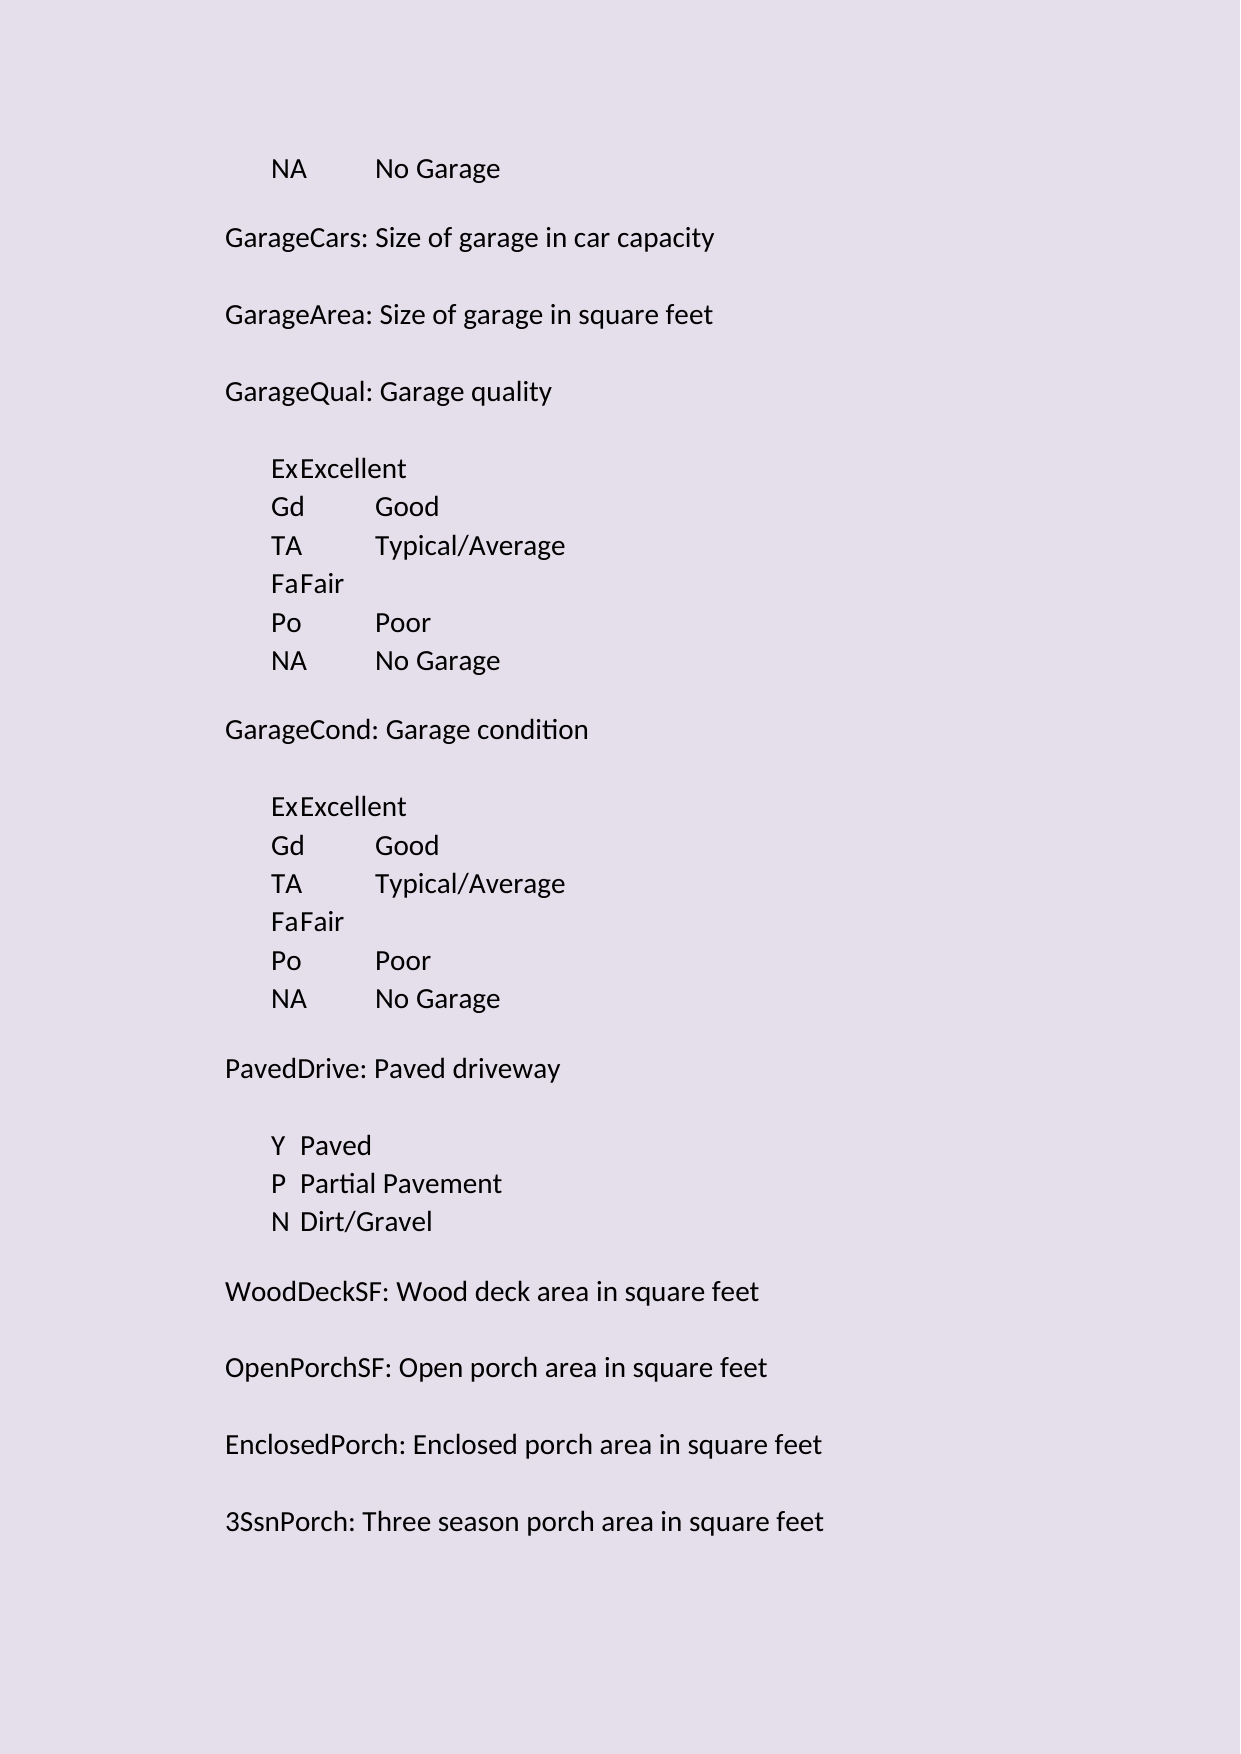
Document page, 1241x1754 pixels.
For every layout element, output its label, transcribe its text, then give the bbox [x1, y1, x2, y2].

list Po Poor [225, 604, 1090, 639]
list PavedDrive: Paved driveway [225, 1050, 1090, 1085]
list Ex Excellent [225, 450, 1090, 486]
list EnclosedPorch: Enclosed porch area in square feet [225, 1426, 1090, 1462]
list P Partial Pavement [225, 1165, 1090, 1201]
list WoodDeckSF: Wood deck area in square feet [225, 1273, 1090, 1308]
list Gd Good [225, 488, 1090, 524]
list OpenPorchSF: Open porch area in square feet [225, 1349, 1090, 1385]
list NA No Garage [225, 980, 1090, 1016]
list Ex Excellent [225, 788, 1090, 824]
list Fa Fair [225, 903, 1090, 939]
list Po Poor [225, 942, 1090, 978]
list Gd Good [225, 827, 1090, 862]
list TA Typical/Average [225, 865, 1090, 901]
list NA No Garage [225, 642, 1090, 678]
list 3SsnPorch: Three season porch area in square feet [225, 1503, 1090, 1539]
list GarageCond: Garage condition [225, 711, 1090, 747]
list Y Paved [225, 1127, 1090, 1162]
list TA Typical/Average [225, 527, 1090, 562]
list NA No Garage [225, 150, 1090, 186]
list GarageQual: Garage quality [225, 373, 1090, 409]
list N Dirt/Gravel [225, 1203, 1090, 1239]
list Fa Fair [225, 565, 1090, 601]
list GarageCars: Size of garage in car capacity [225, 219, 1090, 255]
list GarageArea: Size of garage in square feet [225, 296, 1090, 332]
